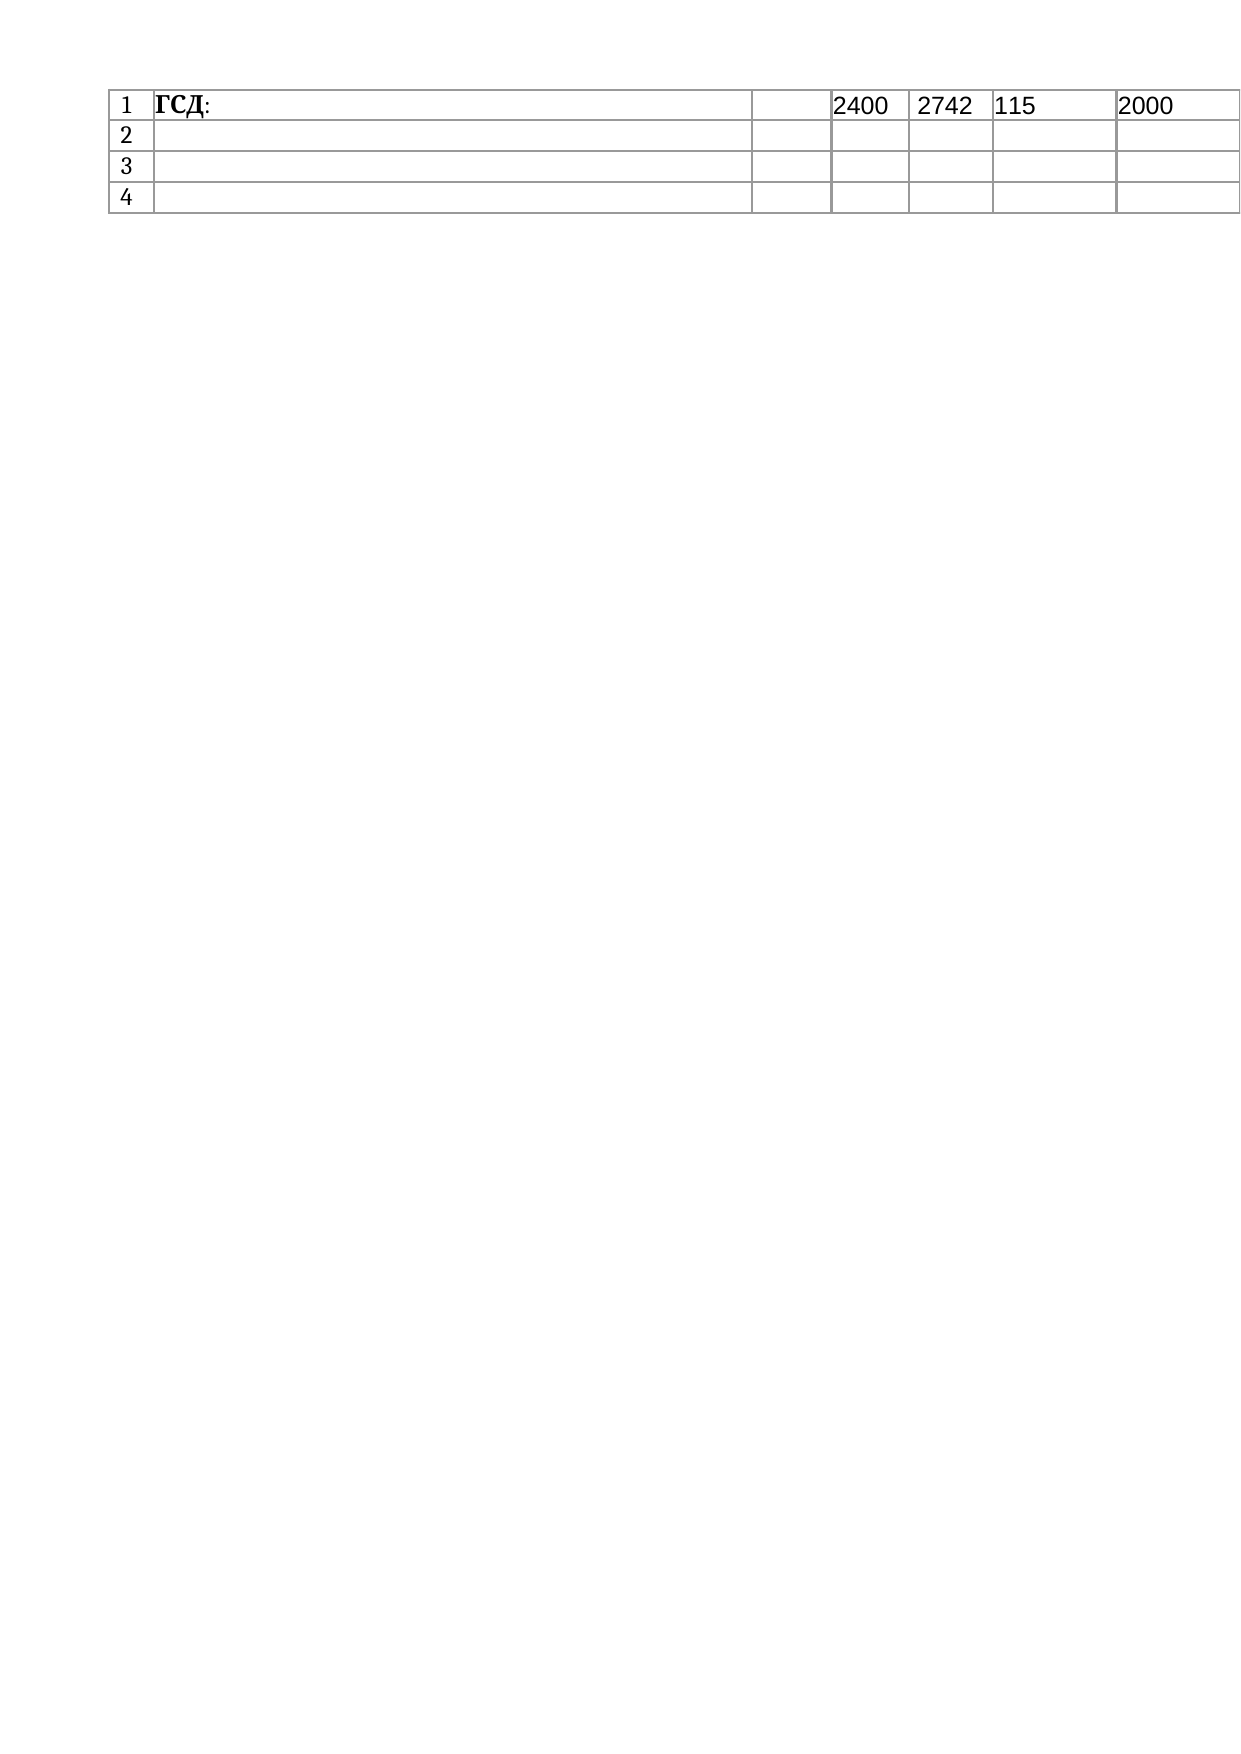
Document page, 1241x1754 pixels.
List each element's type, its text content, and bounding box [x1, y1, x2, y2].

table_cell ГСД: [155, 91, 751, 119]
table_cell [155, 183, 751, 212]
table_cell [753, 152, 830, 181]
table_cell [155, 121, 751, 150]
table_cell [155, 152, 751, 181]
table_cell [910, 121, 992, 150]
table_cell 2400 [833, 91, 908, 119]
table_cell [1118, 121, 1239, 150]
table_cell [1118, 183, 1239, 212]
table_cell 115 [994, 91, 1115, 119]
table_cell [833, 152, 908, 181]
table_cell [1118, 152, 1239, 181]
table_cell [994, 152, 1115, 181]
table_cell [833, 183, 908, 212]
table_cell [753, 91, 830, 119]
table_cell [994, 121, 1115, 150]
table_cell 3 [110, 152, 153, 181]
table_cell 1 [110, 91, 153, 119]
table_cell [994, 183, 1115, 212]
table_cell [910, 183, 992, 212]
table_cell 4 [110, 183, 153, 212]
table_cell 2 [110, 121, 153, 150]
table_cell [753, 183, 830, 212]
table_cell [910, 152, 992, 181]
table_cell [753, 121, 830, 150]
table_cell [833, 121, 908, 150]
table_cell 2742 [910, 91, 992, 119]
table_cell 2000 [1118, 91, 1239, 119]
